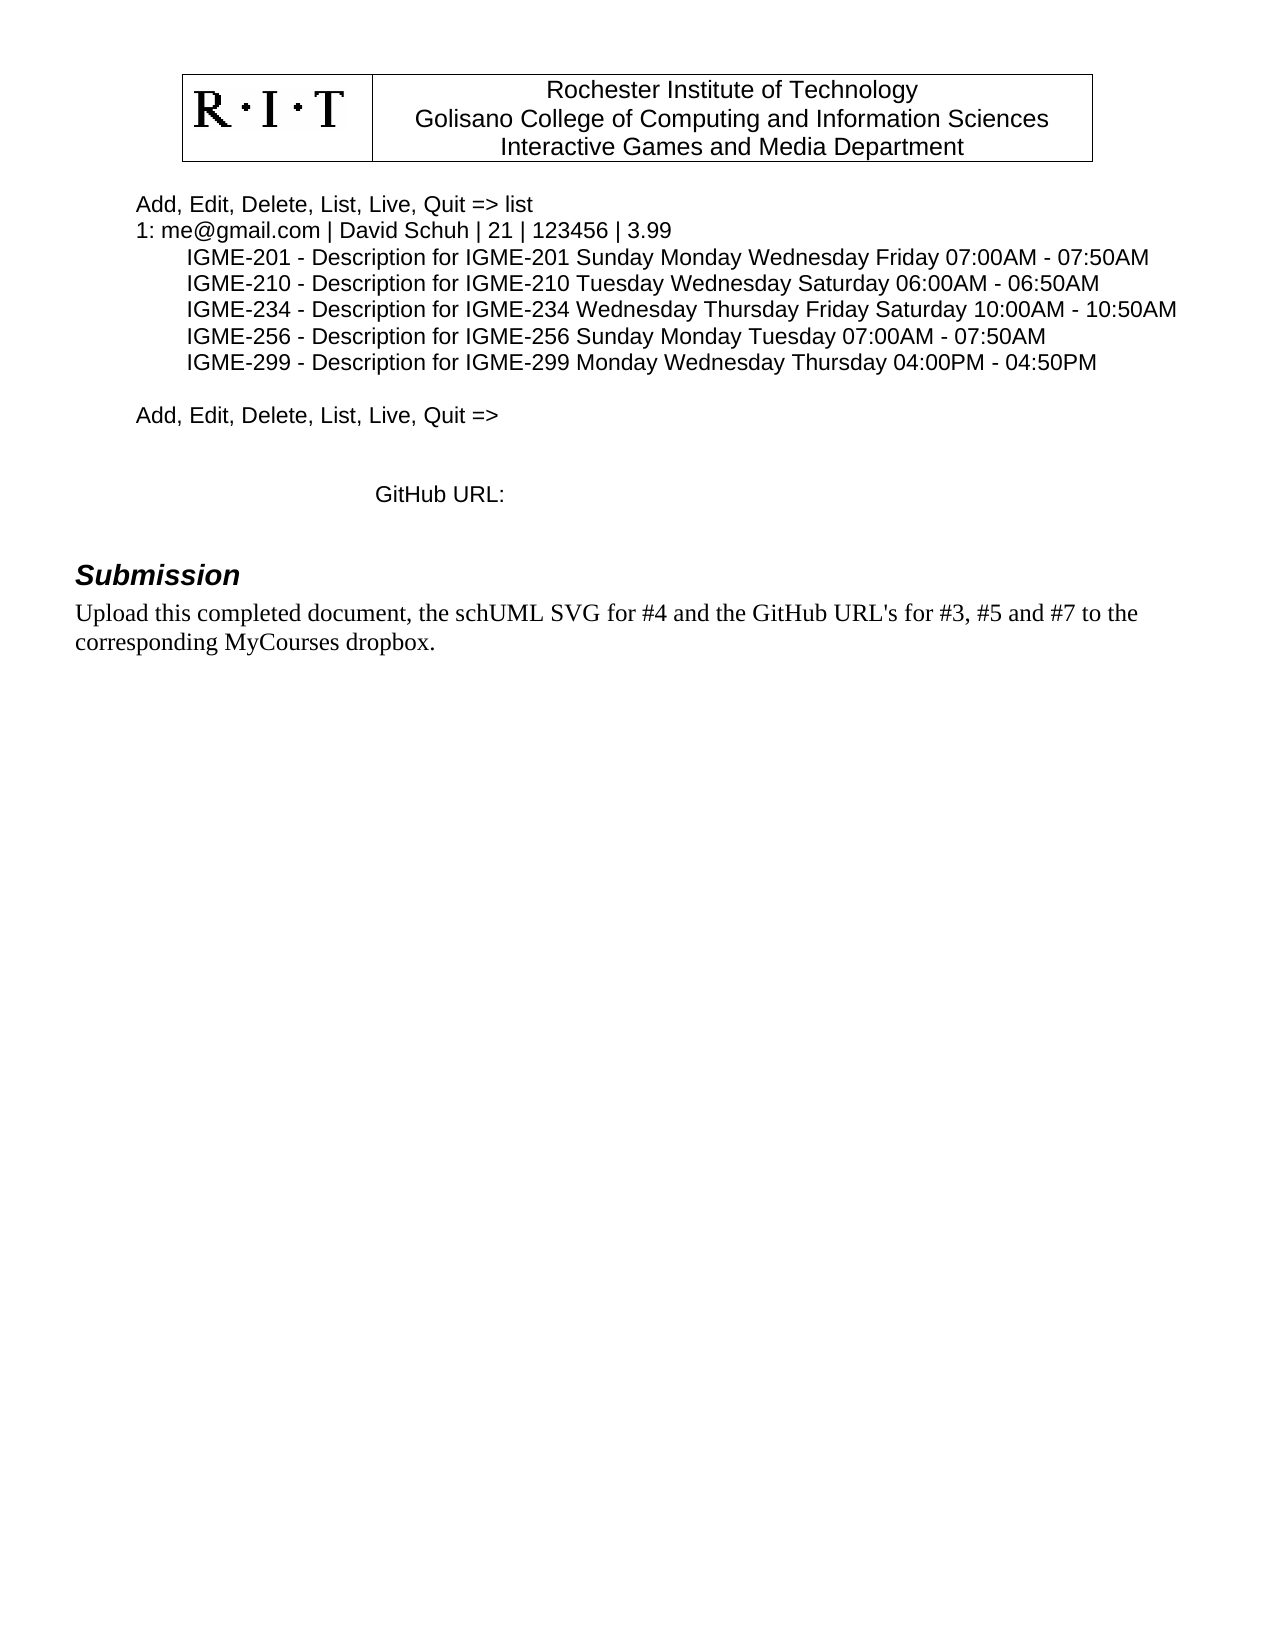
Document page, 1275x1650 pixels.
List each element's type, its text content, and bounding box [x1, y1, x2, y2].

picture [194, 87, 348, 131]
list 1: me@gmail.com | David Schuh | 21 | 123456 | 3.99 [136, 217, 1200, 243]
subtitle Submission [75, 558, 1200, 592]
list GitHub URL: [136, 481, 1200, 507]
list IGME-234 - Description for IGME-234 Wednesday Thursday Friday Saturday 10:00AM - 10:50AM [136, 296, 1200, 323]
list IGME-256 - Description for IGME-256 Sunday Monday Tuesday 07:00AM - 07:50AM [136, 323, 1200, 349]
list Add, Edit, Delete, List, Live, Quit => [136, 402, 1200, 428]
text Upload this completed document, the schUML SVG for #4 and the GitHub URL's for #3, #5 and #7 to the corresponding MyCourses dropbox. [75, 598, 1200, 656]
list IGME-299 - Description for IGME-299 Monday Wednesday Thursday 04:00PM - 04:50PM [136, 349, 1200, 375]
list IGME-210 - Description for IGME-210 Tuesday Wednesday Saturday 06:00AM - 06:50AM [136, 270, 1200, 296]
list IGME-201 - Description for IGME-201 Sunday Monday Wednesday Friday 07:00AM - 07:50AM [136, 243, 1200, 270]
list Add, Edit, Delete, List, Live, Quit => list [136, 191, 1200, 217]
